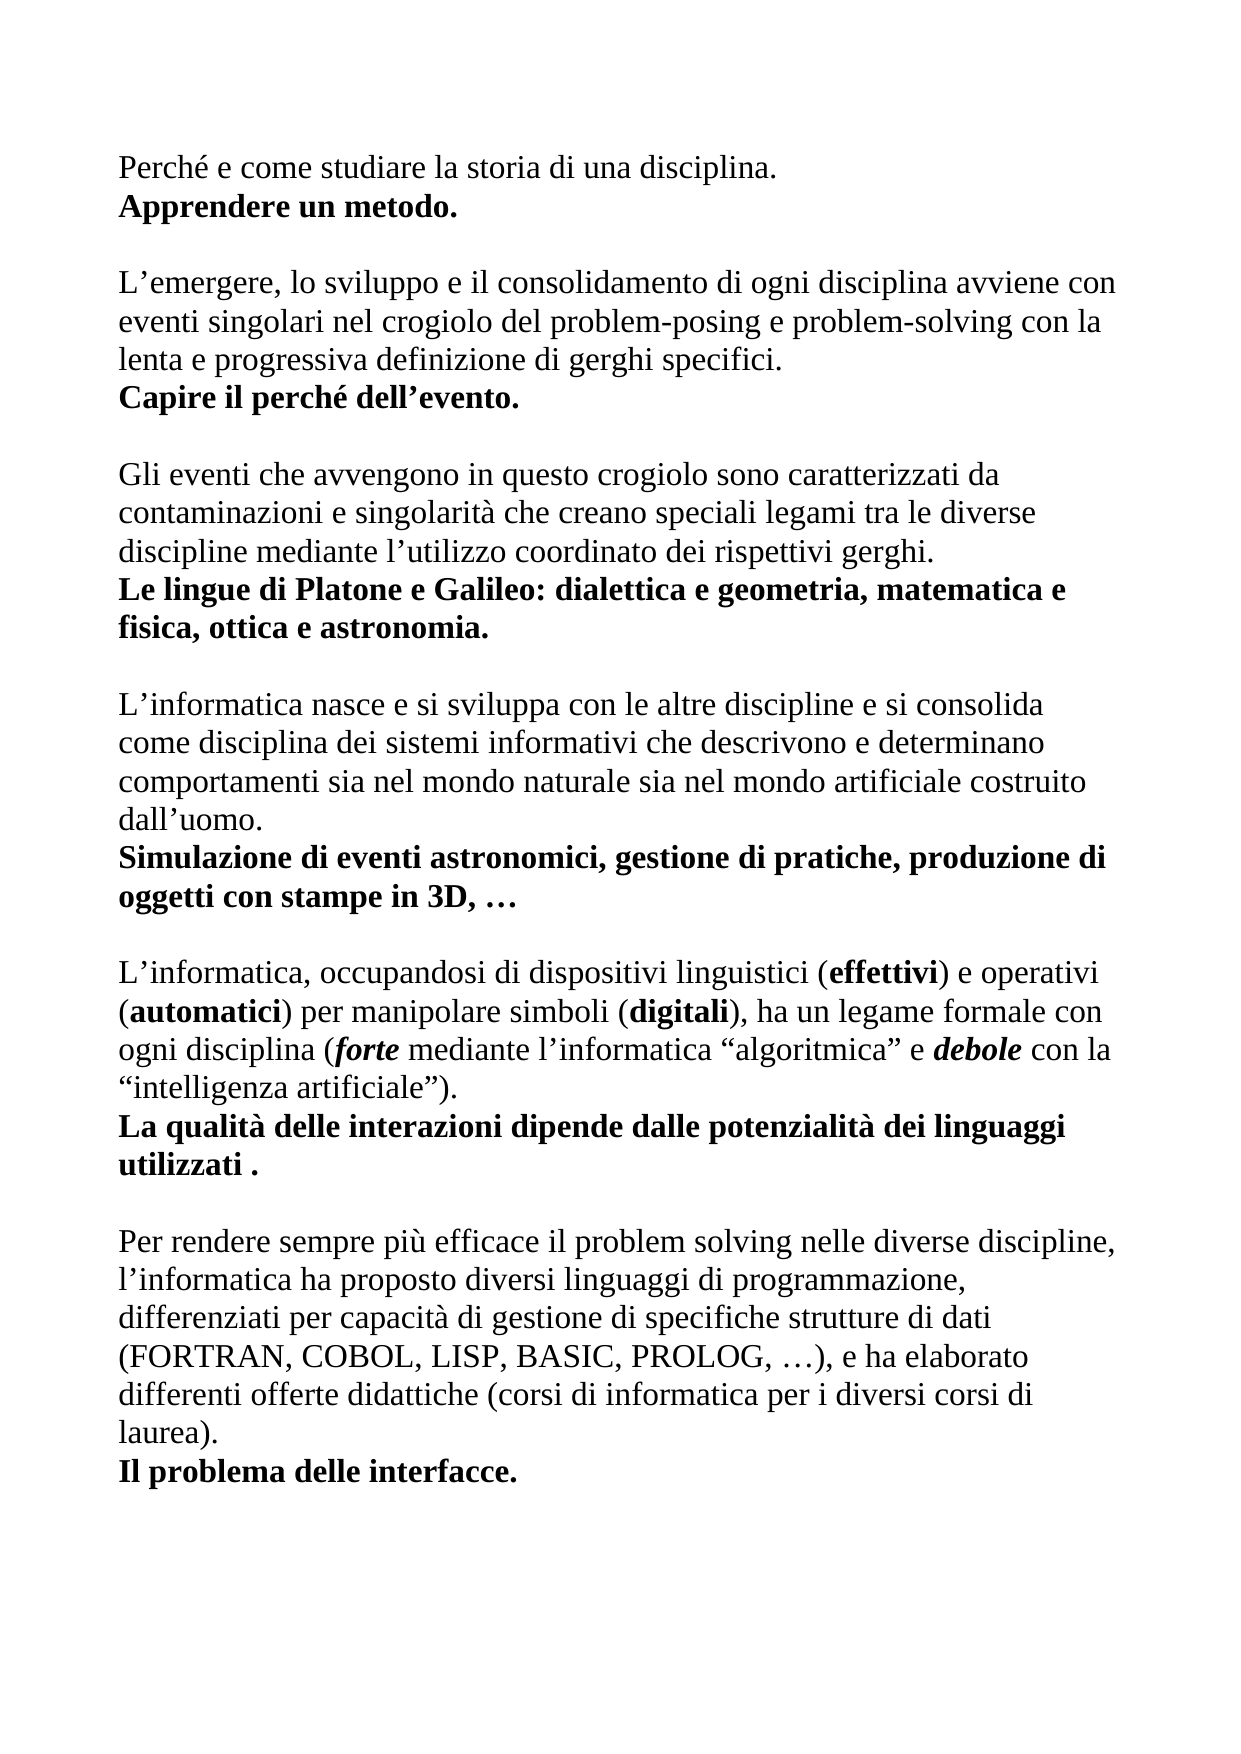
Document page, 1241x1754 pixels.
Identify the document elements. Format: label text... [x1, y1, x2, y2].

text Simulazione di eventi astronomici, gestione di pratiche, produzione di oggetti con stampe in 3D, … [118, 838, 1122, 914]
text Capire il perché dell’evento. [118, 378, 1122, 416]
text L’informatica, occupandosi di dispositivi linguistici (effettivi) e operativi (automatici) per manipolare simboli (digitali), ha un legame formale con ogni disciplina (forte mediante l’informatica “algoritmica” e debole con la “intelligenza artificiale”). [118, 953, 1122, 1106]
text Apprendere un metodo. [118, 186, 1122, 224]
text Gli eventi che avvengono in questo crogiolo sono caratterizzati da contaminazioni e singolarità che creano speciali legami tra le diverse discipline mediante l’utilizzo coordinato dei rispettivi gerghi. [118, 454, 1122, 569]
text Il problema delle interfacce. [118, 1451, 1122, 1489]
text Le lingue di Platone e Galileo: dialettica e geometria, matematica e fisica, ottica e astronomia. [118, 569, 1122, 646]
text L’emergere, lo sviluppo e il consolidamento di ogni disciplina avviene con eventi singolari nel crogiolo del problem-posing e problem-solving con la lenta e progressiva definizione di gerghi specifici. [118, 263, 1122, 378]
text La qualità delle interazioni dipende dalle potenzialità dei linguaggi utilizzati . [118, 1106, 1122, 1183]
text L’informatica nasce e si sviluppa con le altre discipline e si consolida come disciplina dei sistemi informativi che descrivono e determinano comportamenti sia nel mondo naturale sia nel mondo artificiale costruito dall’uomo. [118, 684, 1122, 838]
text Perché e come studiare la storia di una disciplina. [118, 148, 1122, 186]
text Per rendere sempre più efficace il problem solving nelle diverse discipline, l’informatica ha proposto diversi linguaggi di programmazione, differenziati per capacità di gestione di specifiche strutture di dati (FORTRAN, COBOL, LISP, BASIC, PROLOG, …), e ha elaborato differenti offerte didattiche (corsi di informatica per i diversi corsi di laurea). [118, 1221, 1122, 1451]
